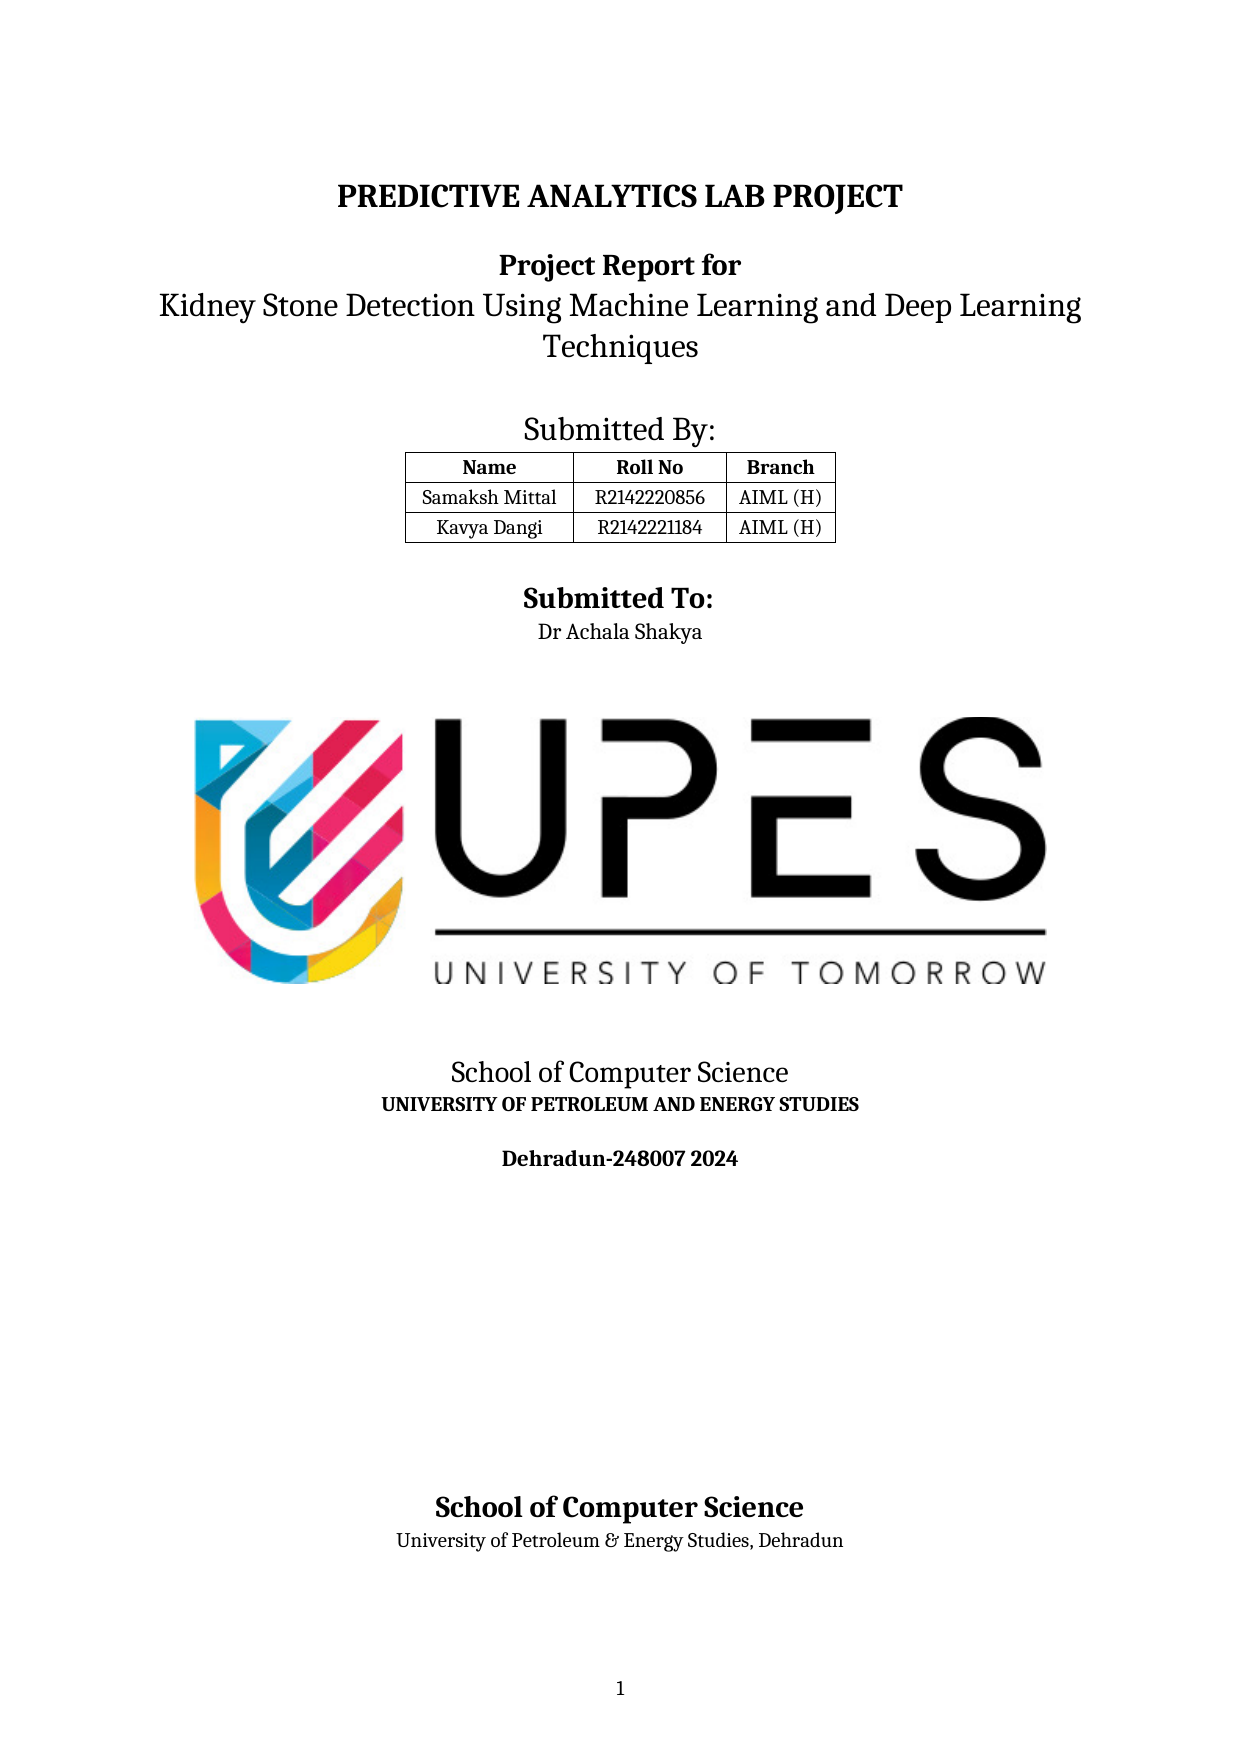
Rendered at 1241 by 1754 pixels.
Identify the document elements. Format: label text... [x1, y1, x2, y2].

text Project Report for [148, 248, 1093, 283]
text Submitted To: [148, 581, 1089, 616]
table_header Roll No [574, 453, 726, 482]
text Dr Achala Shakya [148, 619, 1093, 645]
table_cell R2142220856 [574, 483, 726, 512]
text PREDICTIVE ANALYTICS LAB PROJECT [148, 177, 1093, 216]
text School of Computer Science [148, 1490, 1093, 1525]
picture [193, 717, 1047, 984]
text Submitted By: [148, 411, 1093, 449]
text Dehradun-248007 2024 [489, 1146, 752, 1172]
table_cell AIML (H) [727, 513, 835, 542]
table_cell Kavya Dangi [406, 513, 573, 542]
text University of Petroleum & Energy Studies, Dehradun [148, 1528, 1093, 1552]
table_cell R2142221184 [574, 513, 726, 542]
table_cell Samaksh Mittal [406, 483, 573, 512]
table_header Branch [727, 453, 835, 482]
text UNIVERSITY OF PETROLEUM AND ENERGY STUDIES [148, 1093, 1093, 1117]
text School of Computer Science [148, 1055, 1093, 1090]
table_cell AIML (H) [727, 483, 835, 512]
table_header Name [406, 453, 573, 482]
text Kidney Stone Detection Using Machine Learning and Deep Learning Techniques [148, 286, 1093, 366]
